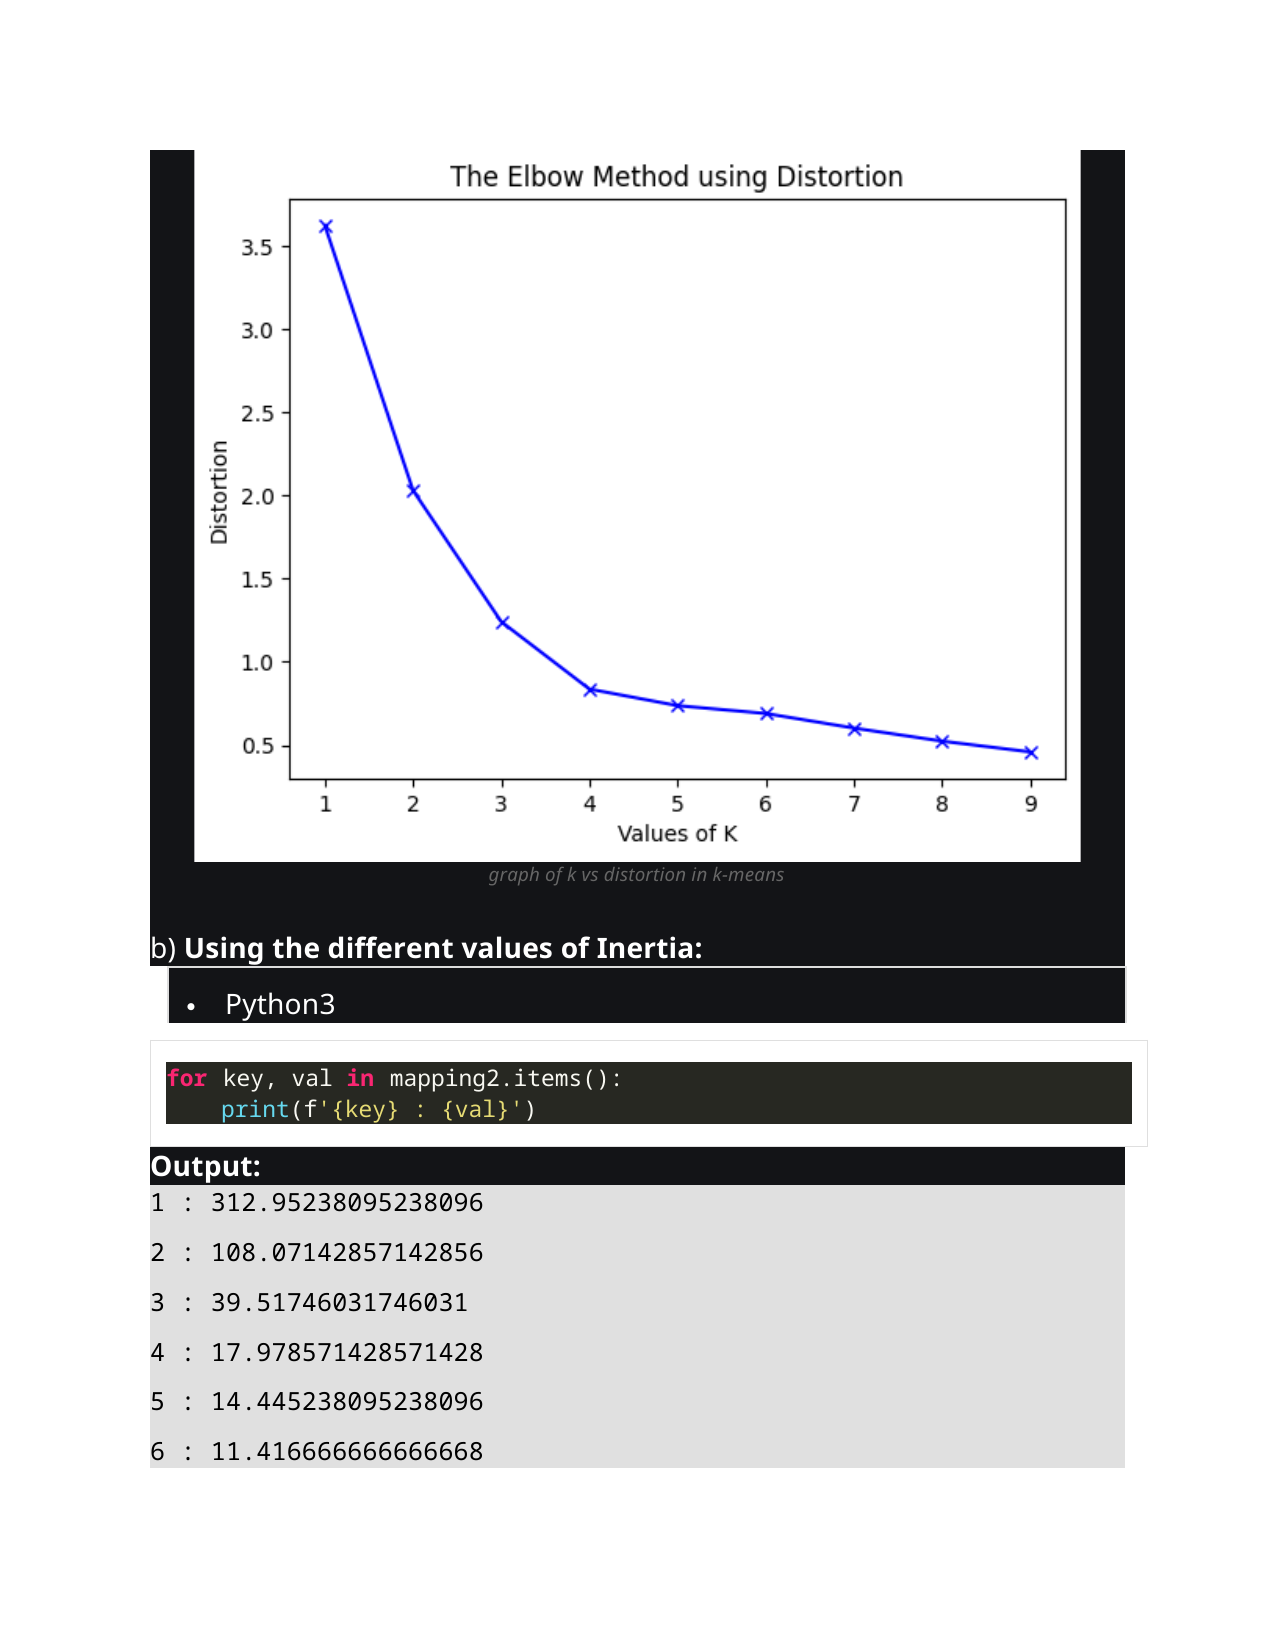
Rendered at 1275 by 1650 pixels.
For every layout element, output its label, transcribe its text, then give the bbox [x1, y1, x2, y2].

text 6 : 11.416666666666668 [150, 1433, 1125, 1468]
table_header for key, val in mapping2.items(): print(f'{key} : {val}') [151, 1041, 1147, 1146]
text 1 : 312.95238095238096 [150, 1185, 1125, 1219]
text 2 : 108.07142857142856 [150, 1235, 1125, 1269]
text b) Using the different values of Inertia: [150, 928, 1125, 966]
text 4 : 17.978571428571428 [150, 1334, 1125, 1368]
text Output: [150, 1147, 1125, 1185]
picture [194, 150, 1081, 862]
list Python3 [169, 968, 1125, 1023]
text graph of k vs distortion in k-means [150, 861, 1125, 887]
text 5 : 14.445238095238096 [150, 1384, 1125, 1418]
text 3 : 39.51746031746031 [150, 1284, 1125, 1318]
